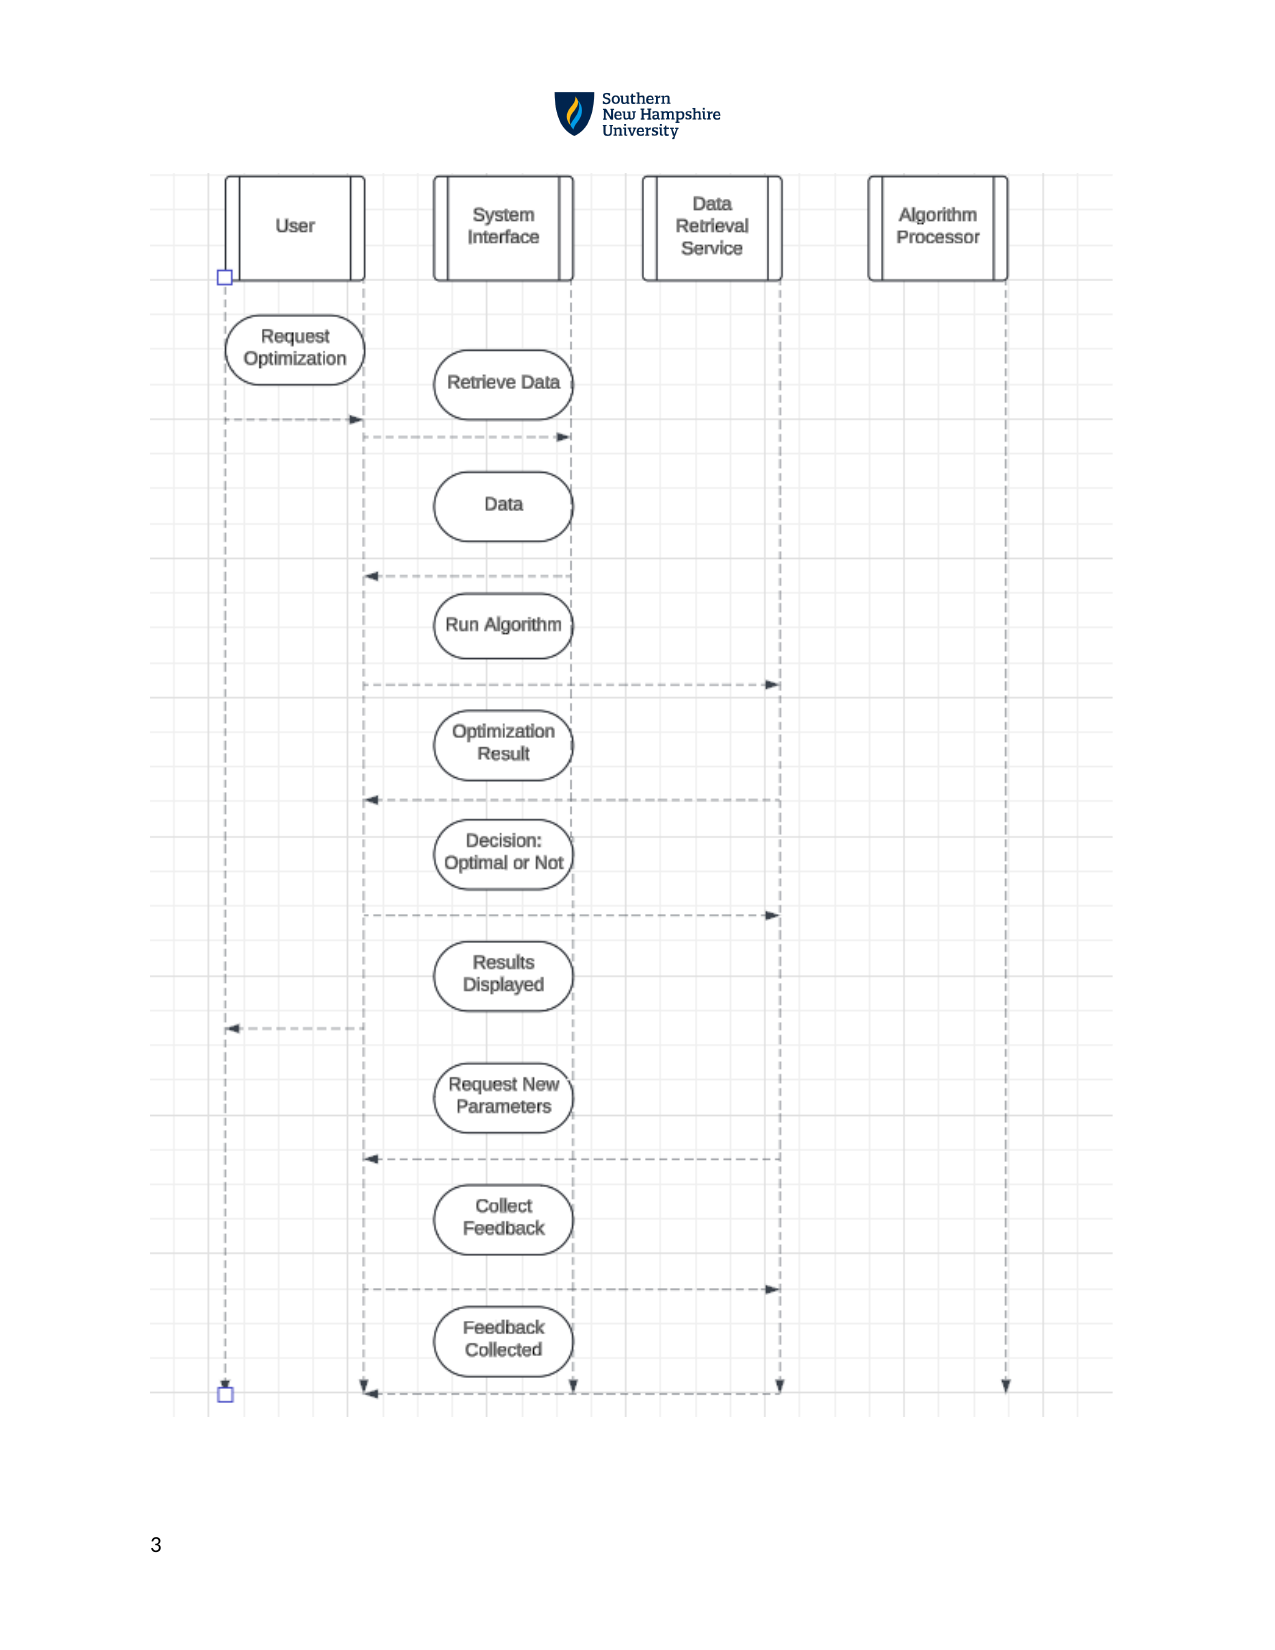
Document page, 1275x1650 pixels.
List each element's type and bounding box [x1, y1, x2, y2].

picture [546, 75, 729, 154]
picture [150, 173, 1113, 1417]
